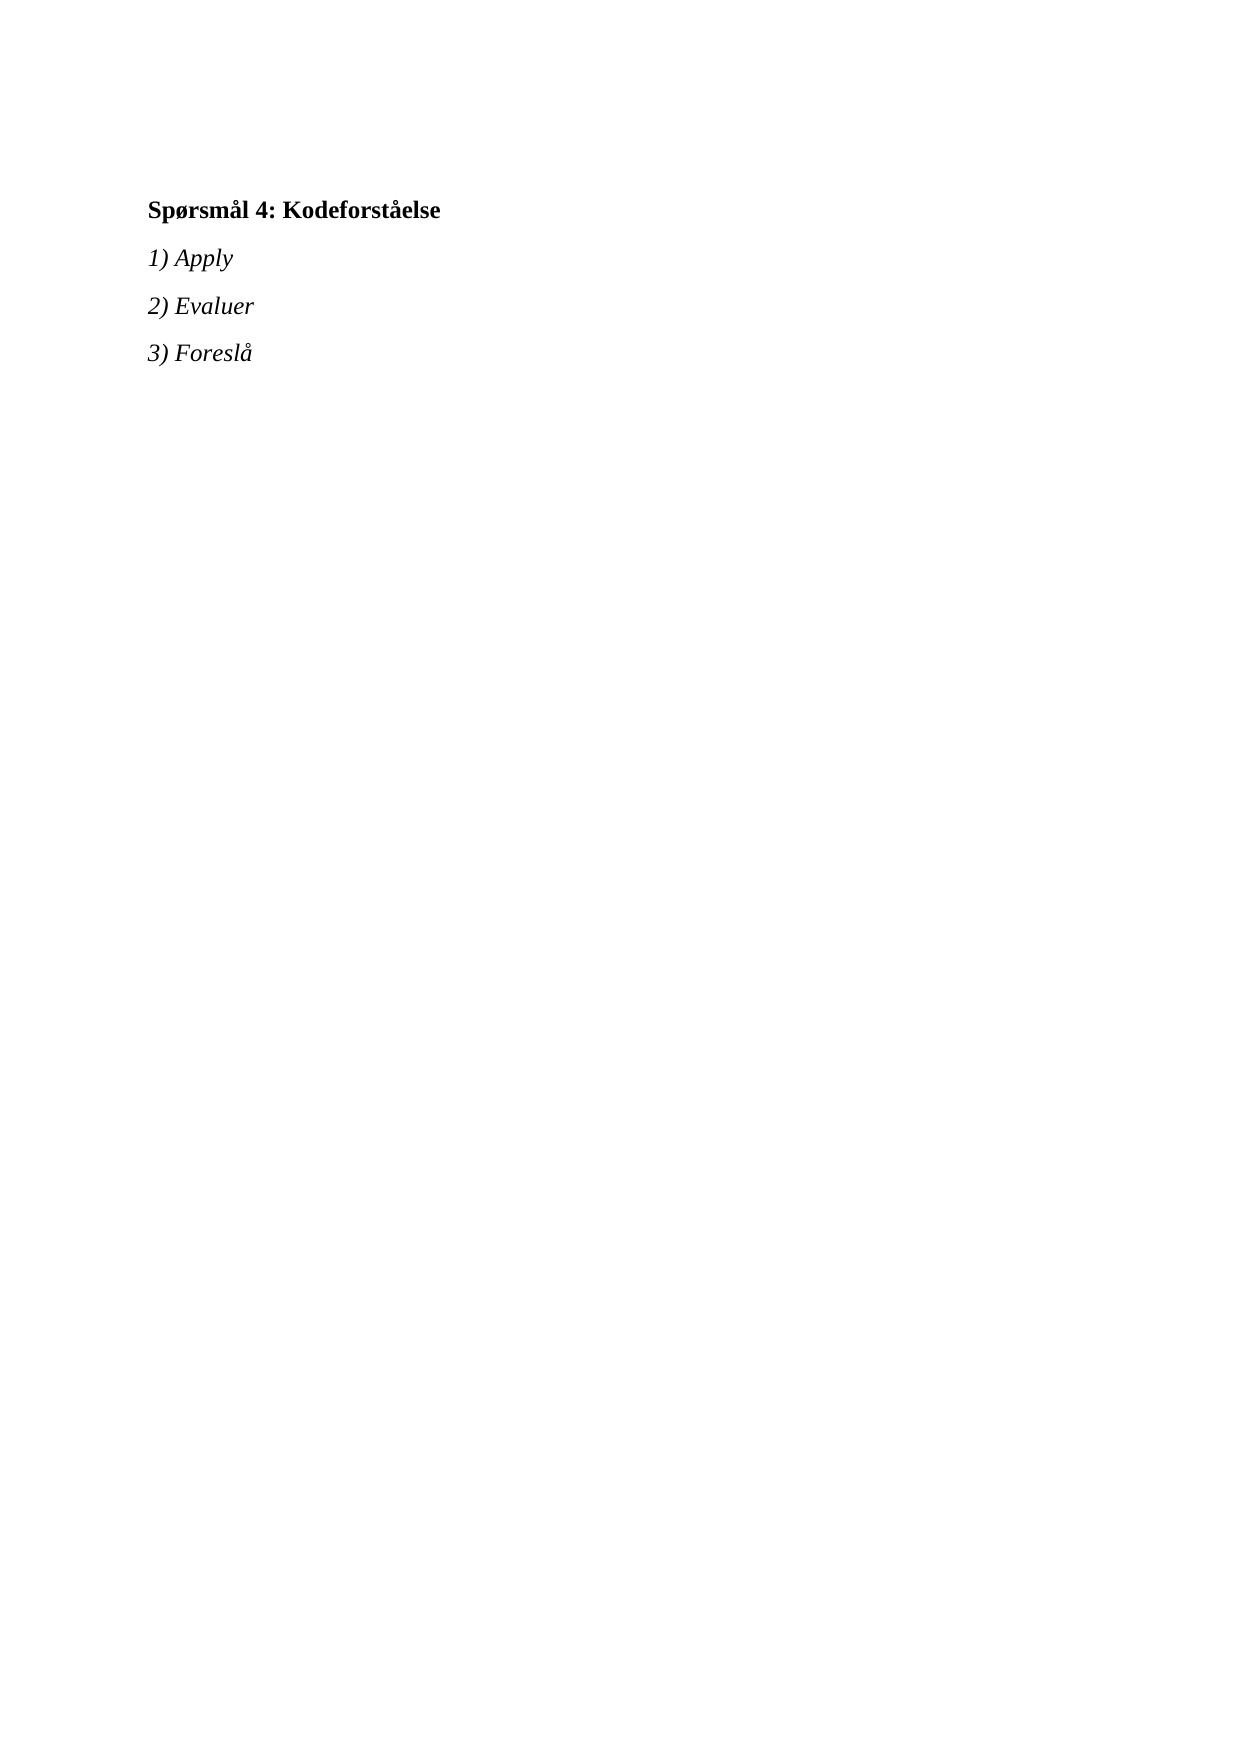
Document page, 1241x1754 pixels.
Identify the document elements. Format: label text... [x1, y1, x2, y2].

text 1) Apply [148, 243, 1093, 272]
text 2) Evaluer [148, 291, 1093, 319]
text Spørsmål 4: Kodeforståelse [148, 195, 1093, 224]
text 3) Foreslå [148, 338, 1093, 367]
